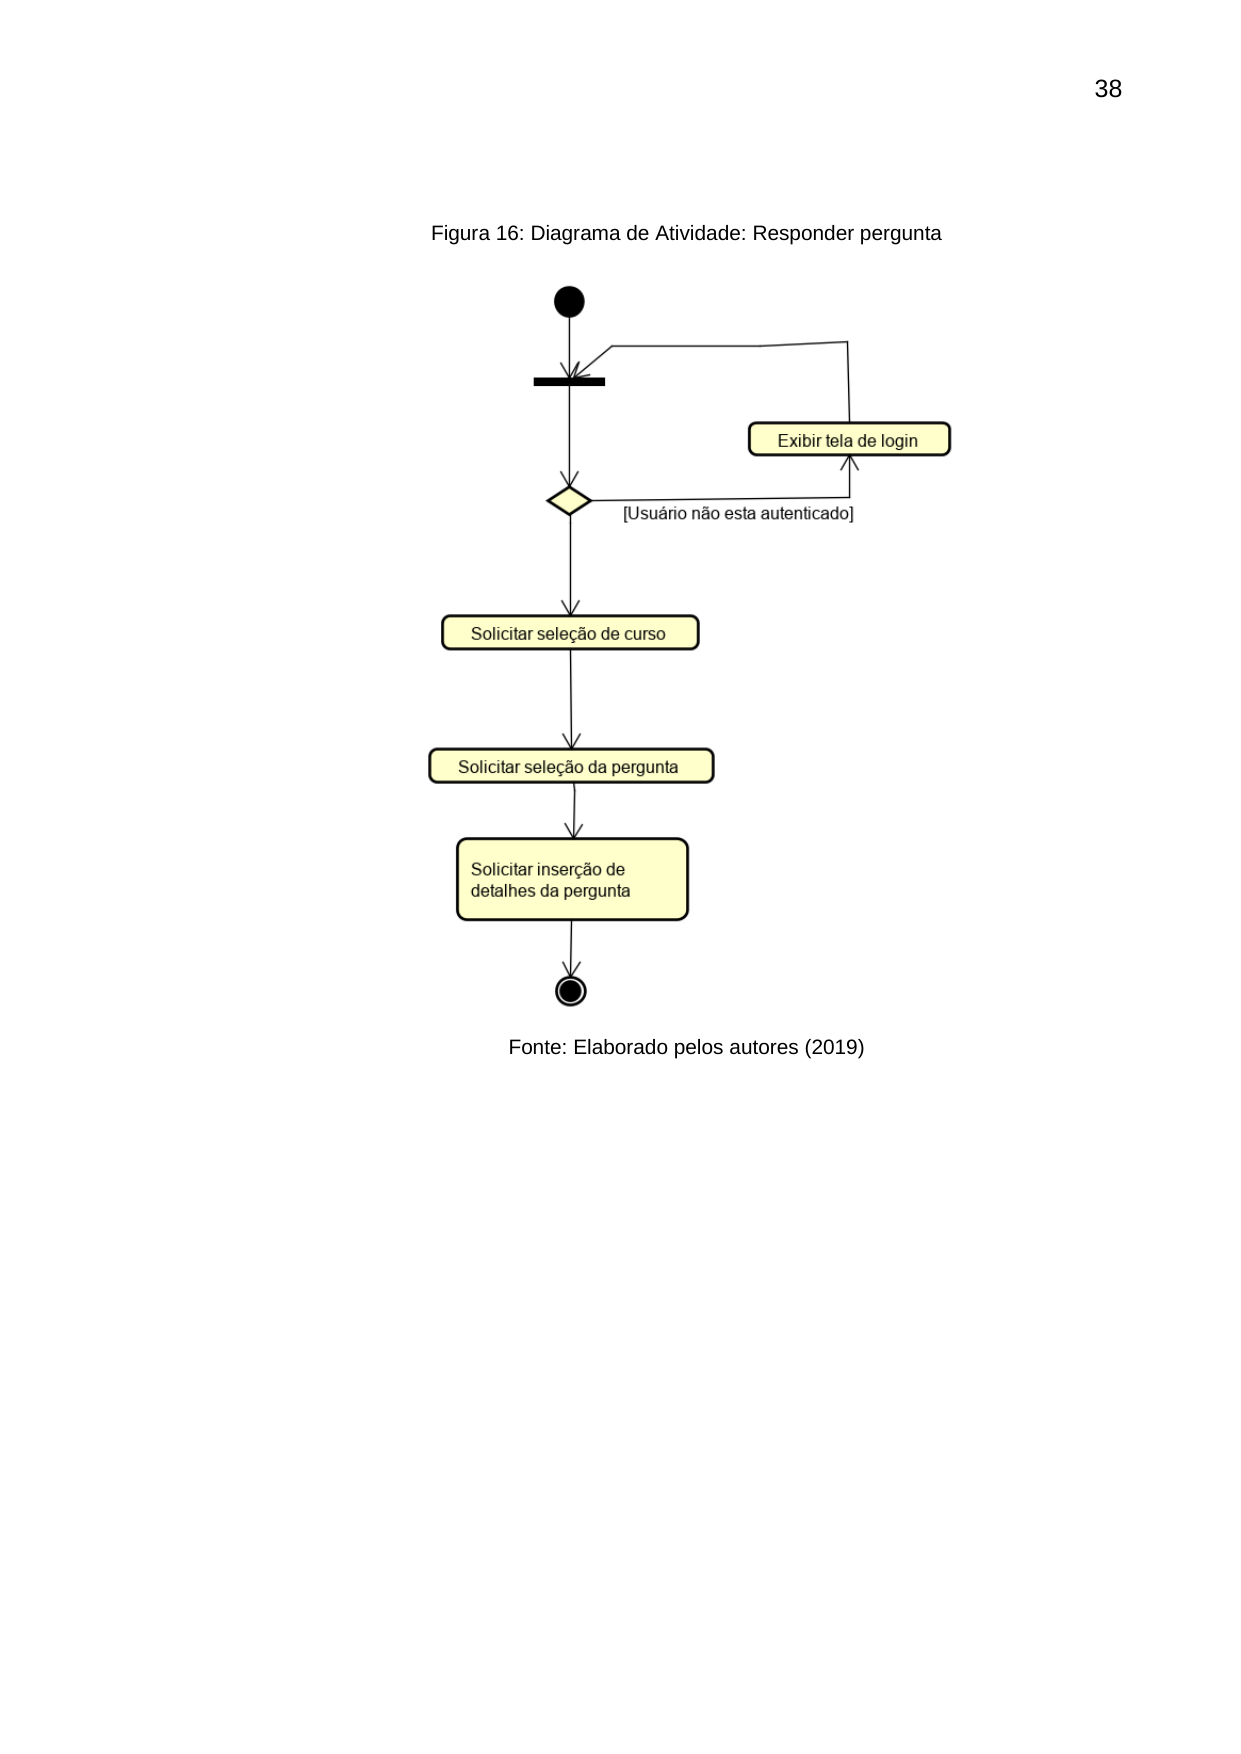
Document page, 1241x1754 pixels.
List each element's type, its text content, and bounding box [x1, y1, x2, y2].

picture [407, 265, 967, 1021]
text Figura 16: Diagrama de Atividade: Responder pergunta [177, 220, 1122, 244]
text Fonte: Elaborado pelos autores (2019) [177, 1035, 1122, 1059]
